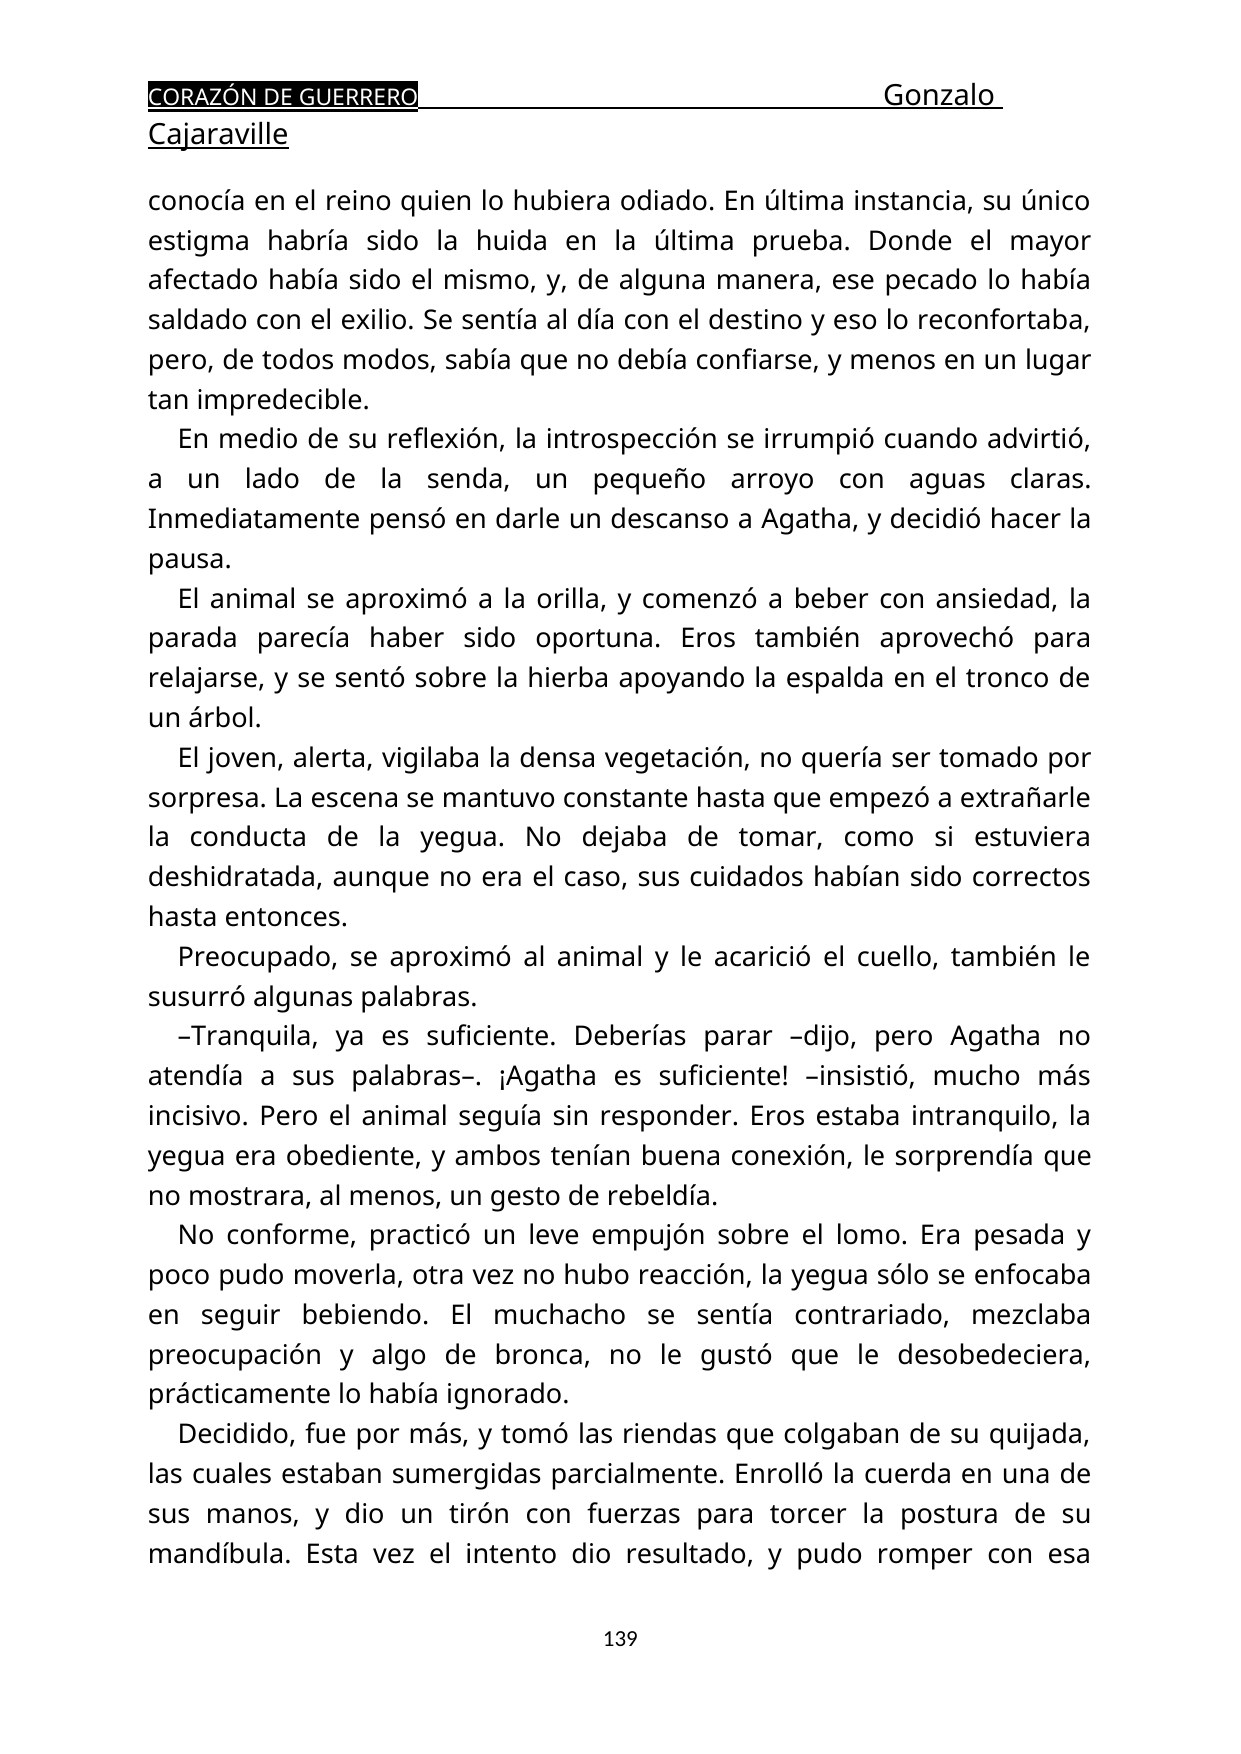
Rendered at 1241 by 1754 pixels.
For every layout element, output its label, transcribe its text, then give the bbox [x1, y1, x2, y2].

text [148, 1415, 1092, 1571]
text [148, 181, 1092, 417]
text Preocupado, se aproximó al animal y le acarició el cuello, también le susurró algunas palabras. [148, 937, 1092, 1014]
text En medio de su reflexión, la introspección se irrumpió cuando advirtió, a un lado de la senda, un pequeño arroyo con aguas claras. Inmediatamente pensó en darle un descanso a Agatha, y decidió hacer la pausa. [148, 420, 1092, 576]
text No conforme, practicó un leve empujón sobre el lomo. Era pesada y poco pudo moverla, otra vez no hubo reacción, la yegua sólo se enfocaba en seguir bebiendo. El muchacho se sentía contrariado, mezclaba preocupación y algo de bronca, no le gustó que le desobedeciera, prácticamente lo había ignorado. [148, 1216, 1092, 1412]
text El joven, alerta, vigilaba la densa vegetación, no quería ser tomado por sorpresa. La escena se mantuvo constante hasta que empezó a extrañarle la conducta de la yegua. No dejaba de tomar, como si estuviera deshidratada, aunque no era el caso, sus cuidados habían sido correctos hasta entonces. [148, 738, 1092, 934]
text El animal se aproximó a la orilla, y comenzó a beber con ansiedad, la parada parecía haber sido oportuna. Eros también aprovechó para relajarse, y se sentó sobre la hierba apoyando la espalda en el tronco de un árbol. [148, 579, 1092, 735]
text –Tranquila, ya es suficiente. Deberías parar –dijo, pero Agatha no atendía a sus palabras–. ¡Agatha es suficiente! –insistió, mucho más incisivo. Pero el animal seguía sin responder. Eros estaba intranquilo, la yegua era obediente, y ambos tenían buena conexión, le sorprendía que no mostrara, al menos, un gesto de rebeldía. [148, 1017, 1092, 1213]
